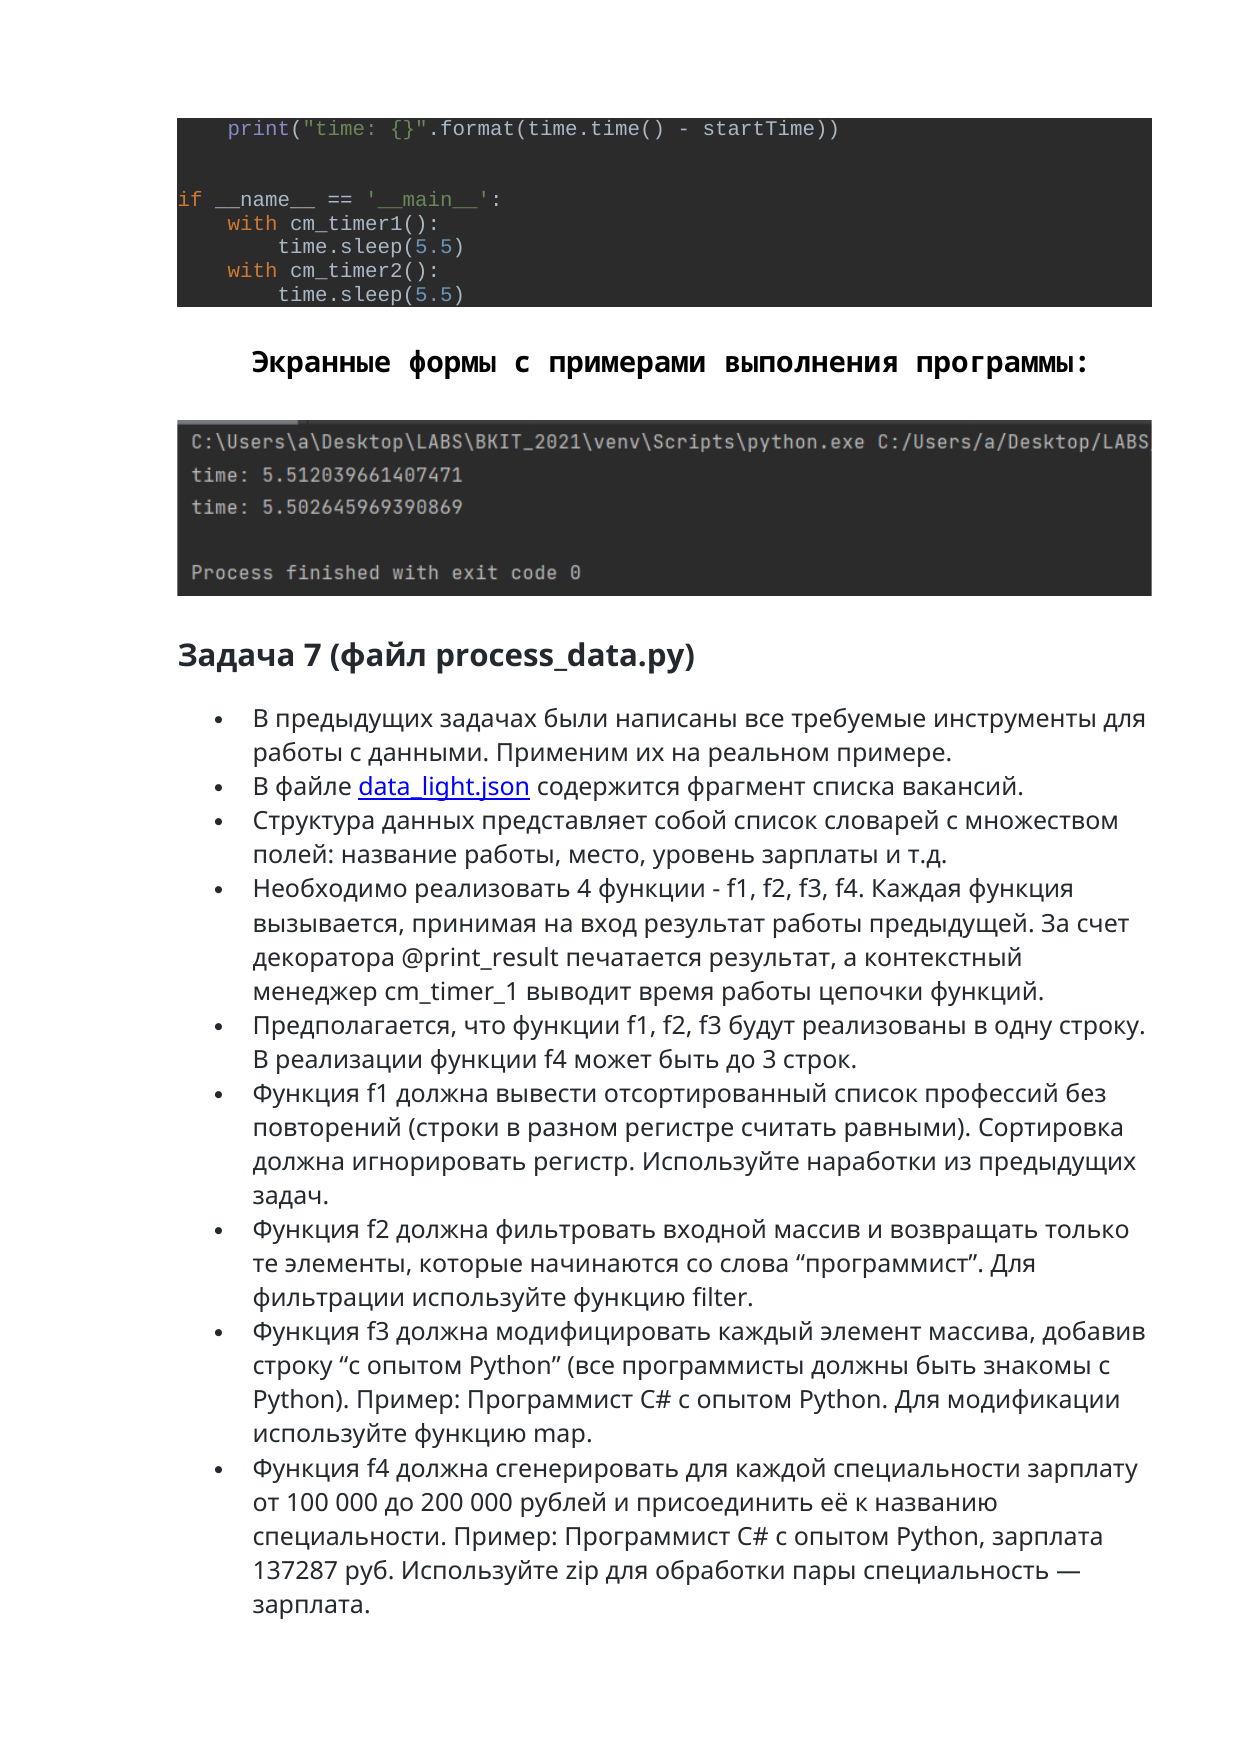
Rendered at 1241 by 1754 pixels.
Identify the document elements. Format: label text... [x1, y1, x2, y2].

text Экранные формы с примерами выполнения программы: [177, 341, 1152, 381]
list В предыдущих задачах были написаны все требуемые инструменты для работы с данными. Применим их на реальном примере. [215, 701, 1152, 769]
list В файле data_light.json содержится фрагмент списка вакансий. [215, 769, 1152, 803]
list Функция f1 должна вывести отсортированный список профессий без повторений (строки в разном регистре считать равными). Сортировка должна игнорировать регистр. Используйте наработки из предыдущих задач. [215, 1076, 1152, 1212]
list Функция f3 должна модифицировать каждый элемент массива, добавив строку “с опытом Python” (все программисты должны быть знакомы с Python). Пример: Программист C# с опытом Python. Для модификации используйте функцию map. [215, 1314, 1152, 1450]
list Структура данных представляет собой список словарей с множеством полей: название работы, место, уровень зарплаты и т.д. [215, 803, 1152, 871]
list Функция f2 должна фильтровать входной массив и возвращать только те элементы, которые начинаются со слова “программист”. Для фильтрации используйте функцию filter. [215, 1212, 1152, 1314]
picture [177, 420, 1152, 596]
list Предполагается, что функции f1, f2, f3 будут реализованы в одну строку. В реализации функции f4 может быть до 3 строк. [215, 1007, 1152, 1076]
list Функция f4 должна сгенерировать для каждой специальности зарплату от 100 000 до 200 000 рублей и присоединить её к названию специальности. Пример: Программист C# с опытом Python, зарплата 137287 руб. Используйте zip для обработки пары специальность — зарплата. [215, 1450, 1152, 1621]
subtitle Задача 7 (файл process_data.py) [177, 633, 1152, 676]
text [177, 118, 1152, 307]
list Необходимо реализовать 4 функции - f1, f2, f3, f4. Каждая функция вызывается, принимая на вход результат работы предыдущей. За счет декоратора @print_result печатается результат, а контекстный менеджер cm_timer_1 выводит время работы цепочки функций. [215, 871, 1152, 1007]
